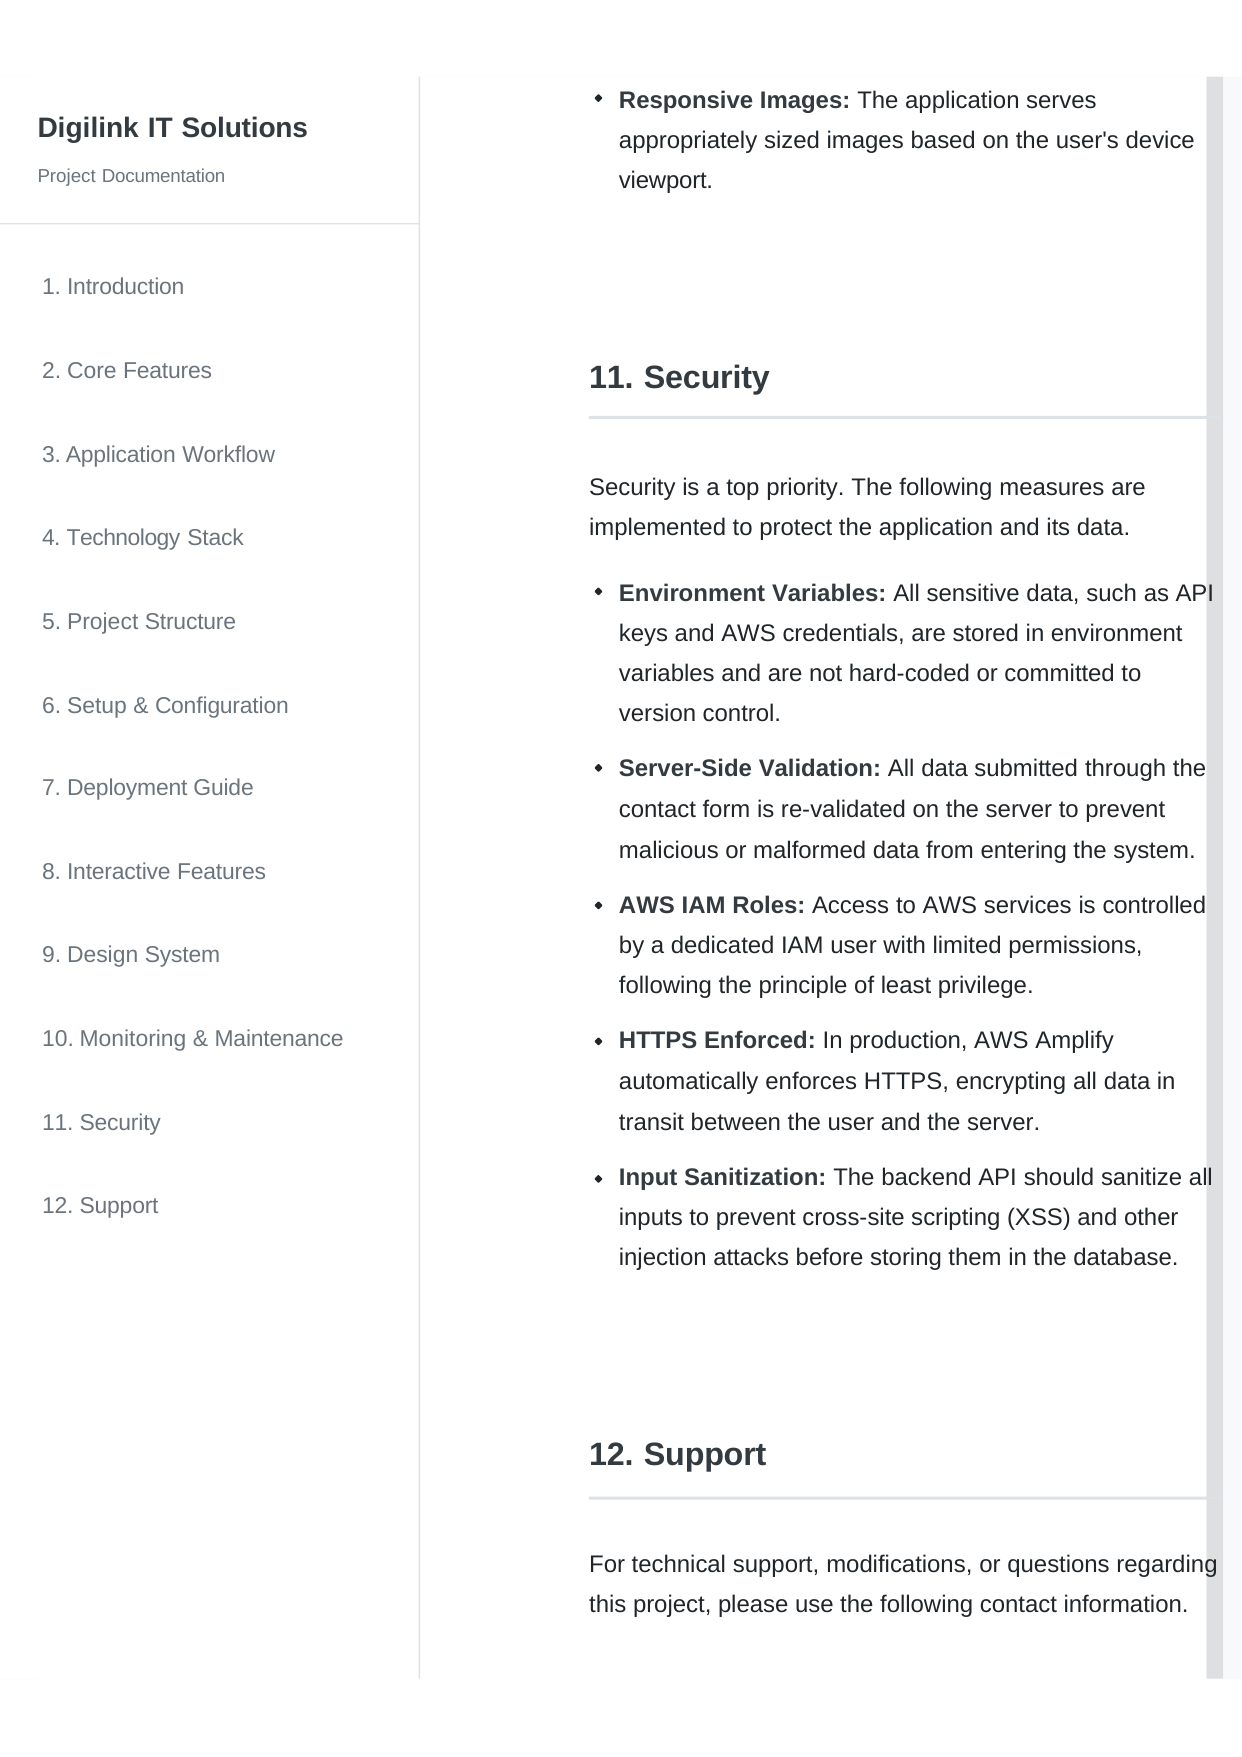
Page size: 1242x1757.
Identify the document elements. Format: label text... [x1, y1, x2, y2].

text AWS IAM Roles: Access to AWS services is controlled by a dedicated IAM user with limited permissions, following the principle of least privilege. [619, 891, 1208, 999]
list Technology Stack [42, 524, 348, 551]
list Design System [42, 941, 348, 968]
text Project Documentation [37, 165, 348, 186]
list Setup & Configuration [42, 692, 348, 718]
list Core Features [42, 357, 348, 383]
list Support [42, 1192, 348, 1219]
text Responsive Images: The application serves appropriately sized images based on the user's device viewport. [619, 86, 1221, 194]
list Interactive Features [42, 858, 348, 884]
text Security is a top priority. The following measures are implemented to protect the application and its data. [589, 473, 1228, 541]
text For technical support, modifications, or questions regarding this project, please use the following contact information. [589, 1550, 1221, 1618]
list Introduction [42, 273, 348, 299]
text Input Sanitization: The backend API should sanitize all inputs to prevent cross-site scripting (XSS) and other injection attacks before storing them in the database. [619, 1163, 1221, 1271]
text HTTPS Enforced: In production, AWS Amplify automatically enforces HTTPS, encrypting all data in transit between the user and the server. [619, 1026, 1221, 1136]
list Application Workflow [42, 441, 348, 467]
subtitle Support [589, 1435, 1242, 1472]
subtitle Digilink IT Solutions [37, 111, 348, 143]
list Monitoring & Maintenance [42, 1025, 348, 1051]
subtitle Security [589, 358, 1242, 395]
text Server-Side Validation: All data submitted through the contact form is re-validated on the server to prevent malicious or malformed data from entering the system. [619, 754, 1221, 863]
list Project Structure [42, 608, 348, 634]
list Security [42, 1109, 348, 1135]
text Environment Variables: All sensitive data, such as API keys and AWS credentials, are stored in environment variables and are not hard-coded or committed to version control. [619, 579, 1217, 726]
list Deployment Guide [42, 774, 348, 800]
